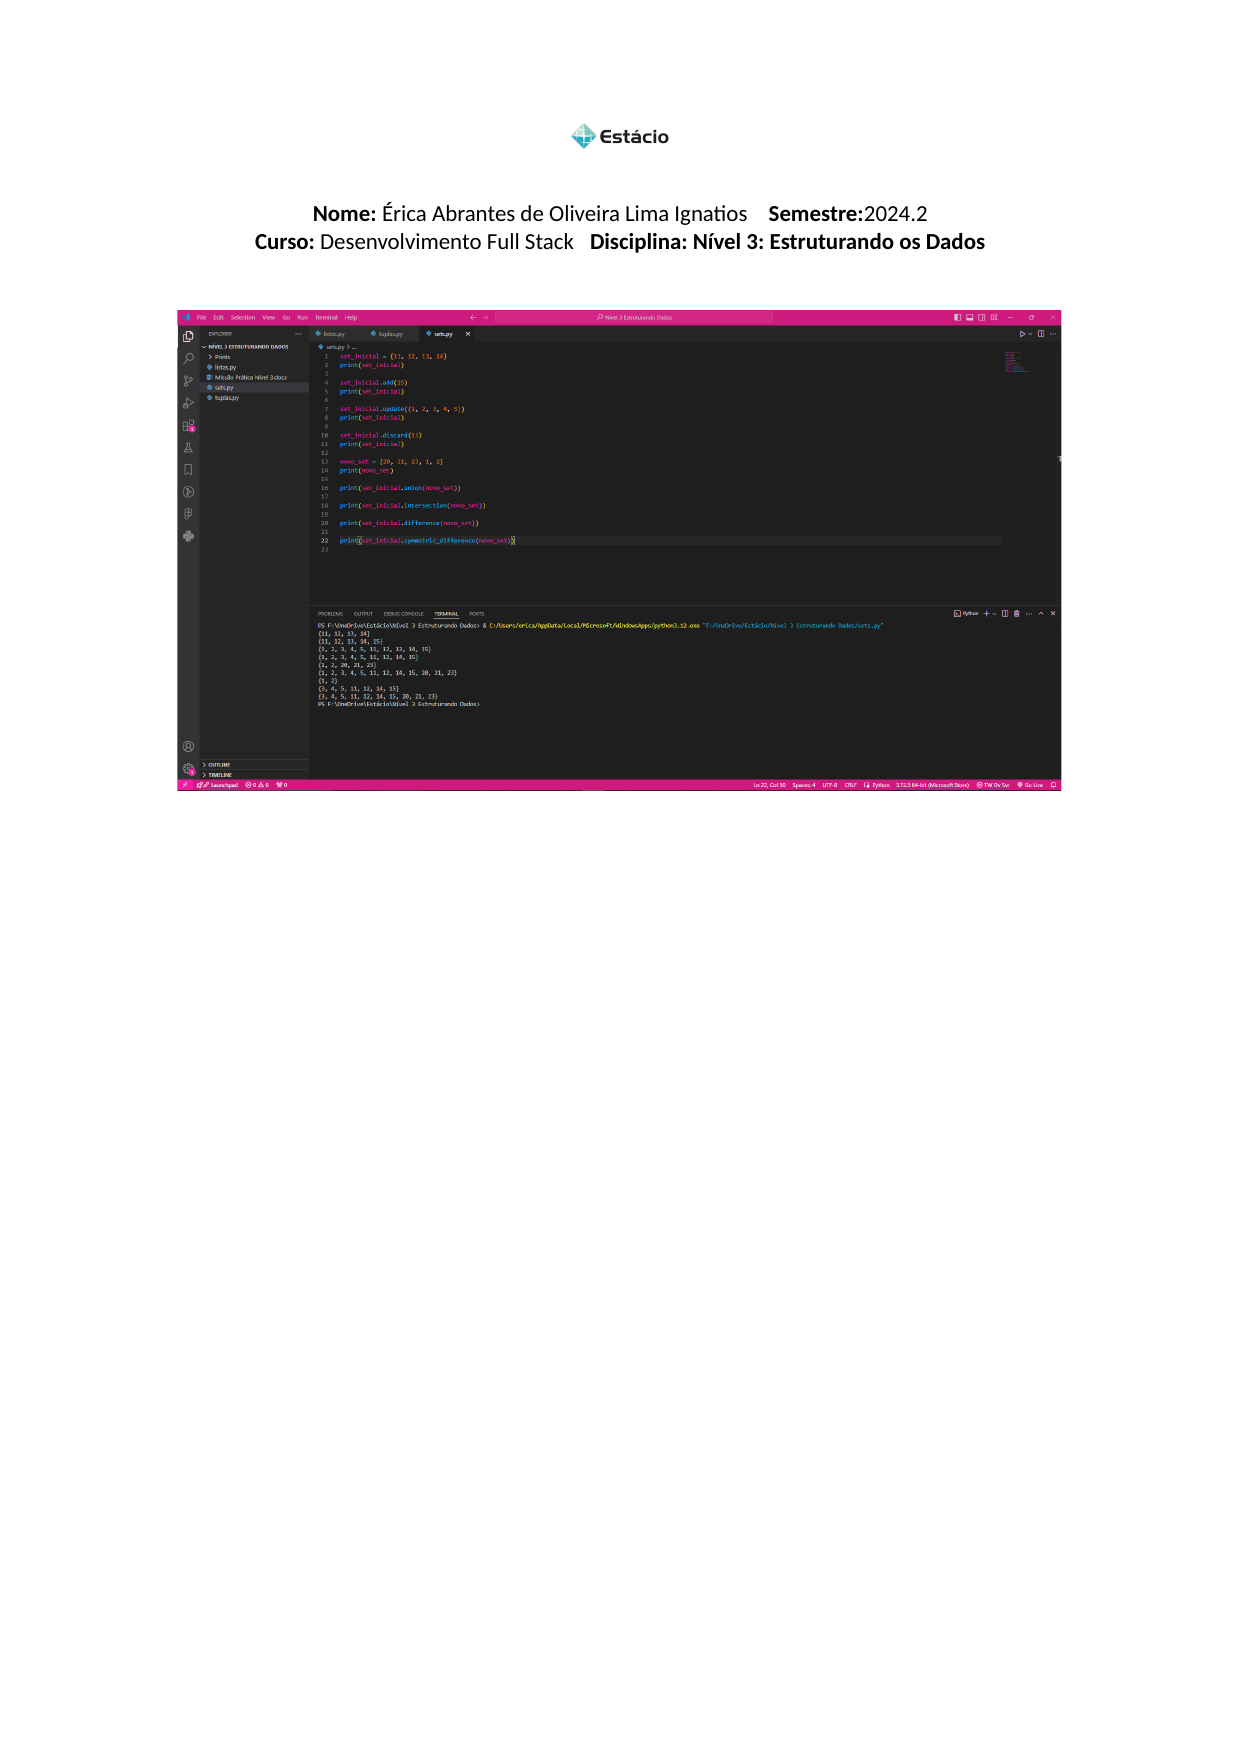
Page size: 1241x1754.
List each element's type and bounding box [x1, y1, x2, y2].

picture [557, 73, 683, 199]
picture [177, 310, 1062, 791]
